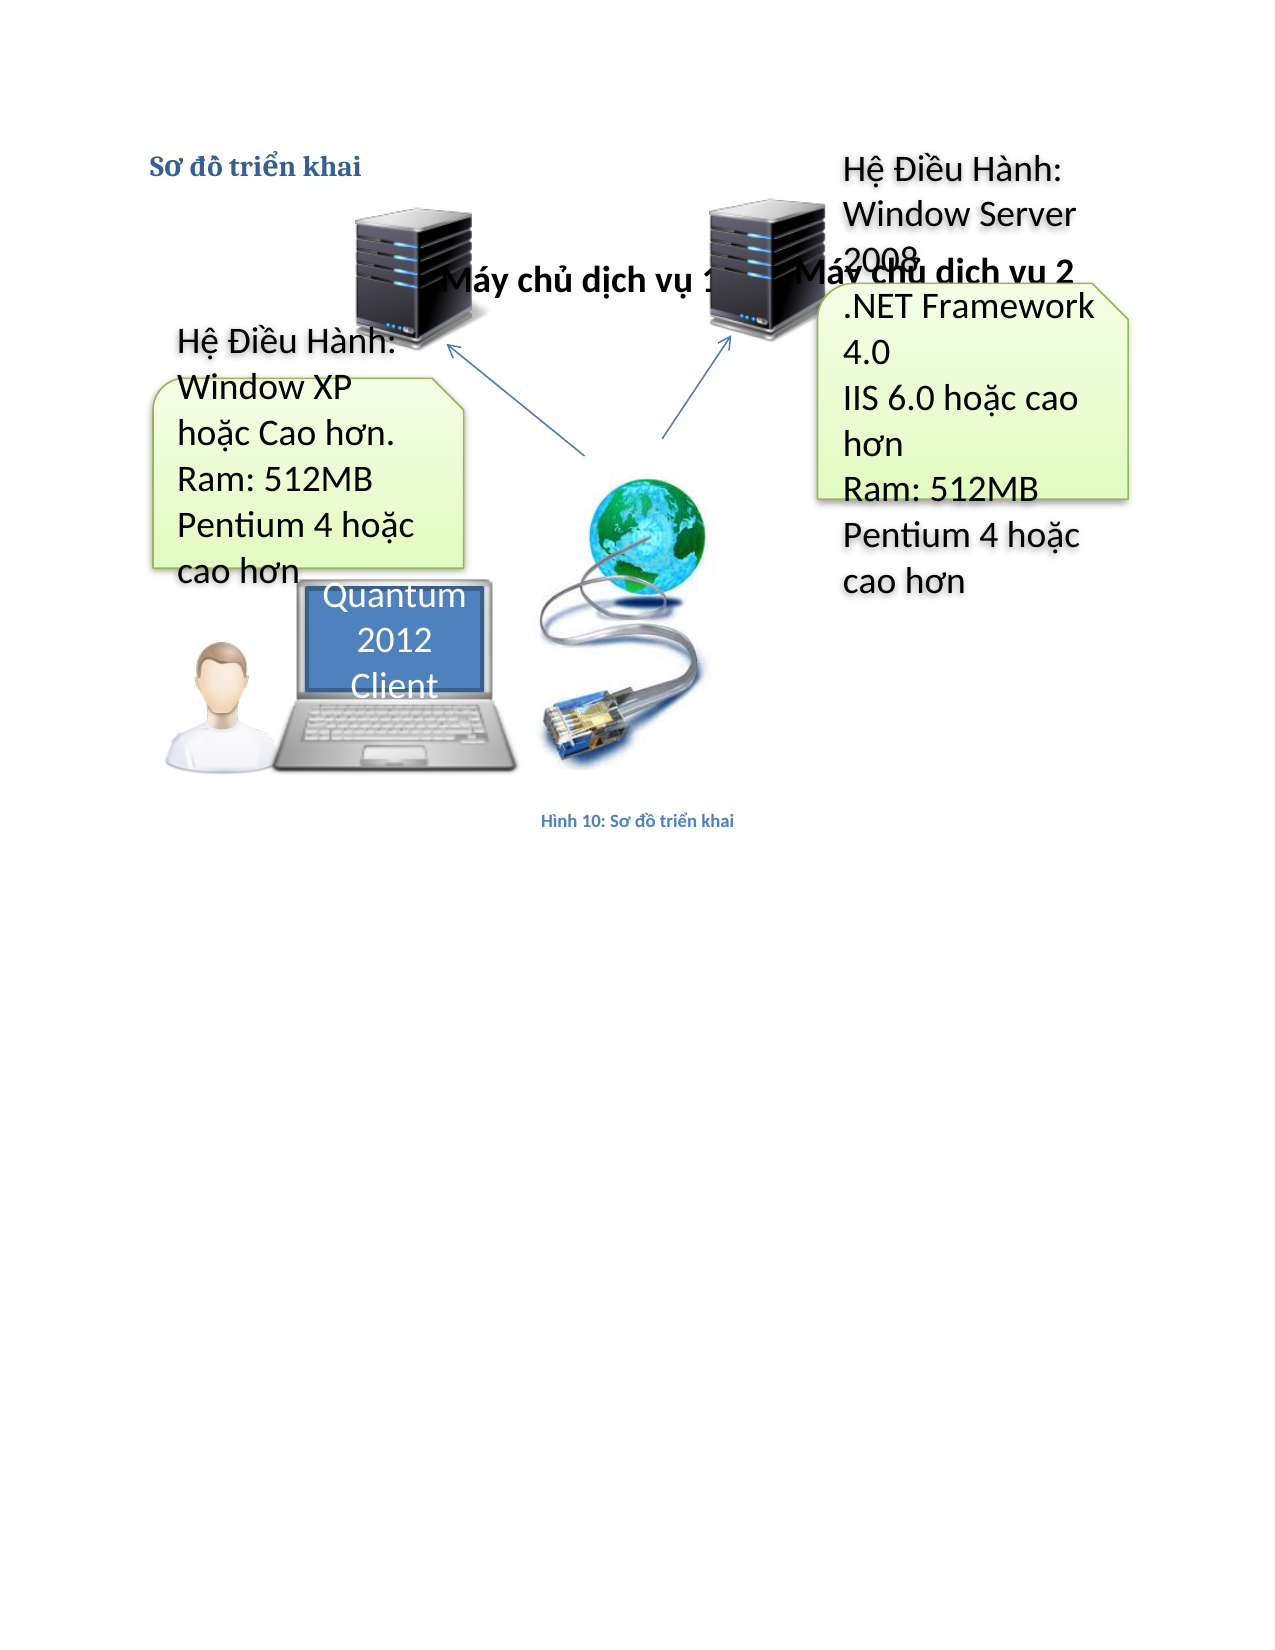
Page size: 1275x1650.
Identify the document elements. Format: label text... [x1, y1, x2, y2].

picture [153, 473, 722, 784]
picture [696, 188, 852, 344]
text Hình 10: Sơ đồ triển khai [150, 809, 1125, 832]
picture [353, 337, 361, 353]
picture [342, 197, 499, 353]
picture [373, 337, 381, 353]
picture [265, 570, 273, 581]
subtitle Sơ đồ triển khai [150, 150, 1125, 183]
